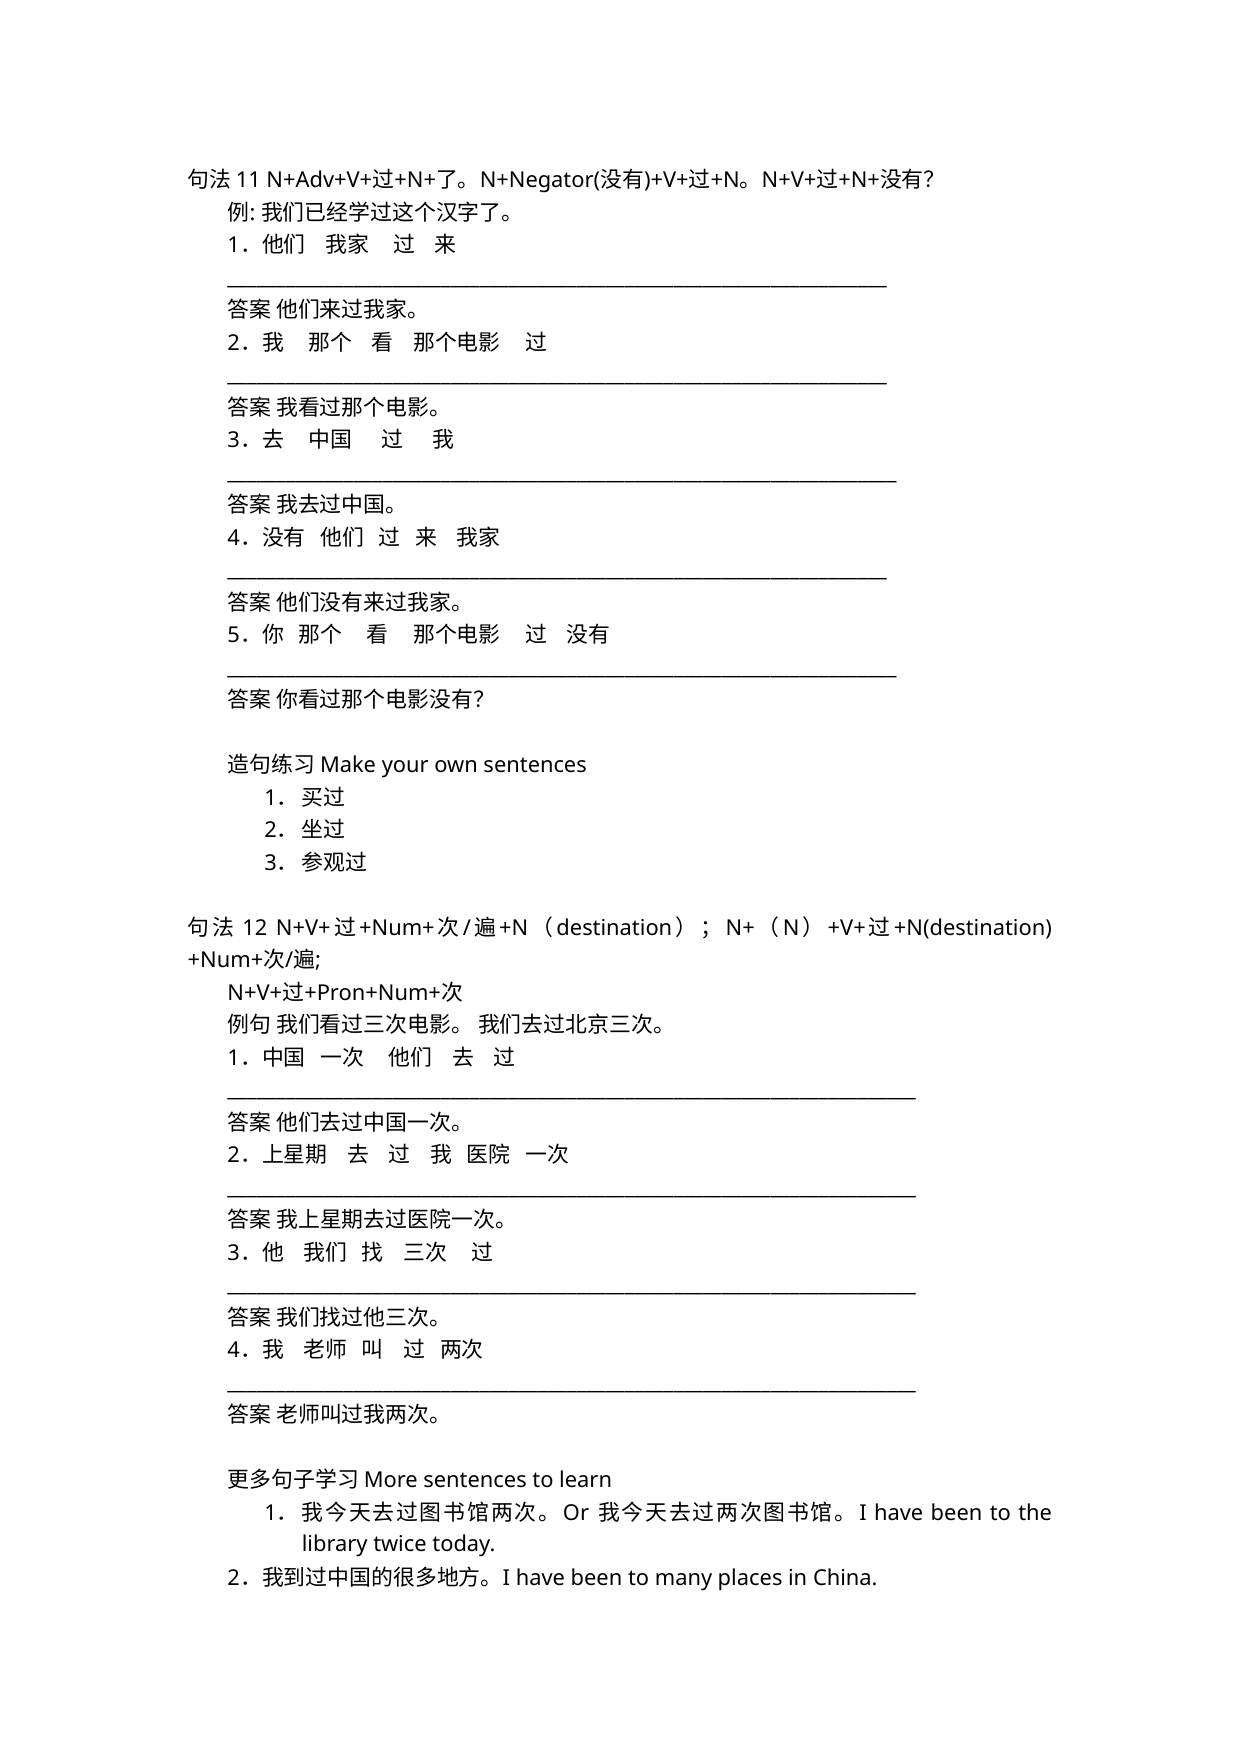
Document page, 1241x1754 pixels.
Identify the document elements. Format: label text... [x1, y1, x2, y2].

text ____________________________________________________________________ [187, 259, 1053, 292]
text 答案 他们没有来过我家。 [187, 584, 1053, 617]
text 句法12 N+V+过+Num+次/遍+N（destination）；N+（N）+V+过+N(destination)+Num+次/遍; [187, 909, 1053, 974]
text _____________________________________________________________________ [187, 454, 1053, 487]
text 句法11 N+Adv+V+过+N+了。N+Negator(没有)+V+过+N。N+V+过+N+没有？ [187, 162, 1053, 194]
text N+V+过+Pron+Num+次 [187, 974, 1053, 1007]
text 答案 你看过那个电影没有？ [187, 682, 1053, 714]
list 坐过 [264, 812, 1053, 844]
text 例句 我们看过三次电影。 我们去过北京三次。 [187, 1007, 1053, 1039]
text 4．我 老师 叫 过 两次 [187, 1332, 1053, 1364]
text _____________________________________________________________________ [187, 649, 1053, 682]
text 例: 我们已经学过这个汉字了。 [187, 194, 1053, 227]
text 2．上星期 去 过 我 医院 一次 [187, 1137, 1053, 1169]
text 答案 他们去过中国一次。 [187, 1104, 1053, 1137]
list 买过 [264, 779, 1053, 812]
text _______________________________________________________________________ [187, 1364, 1053, 1397]
text 答案 我上星期去过医院一次。 [187, 1202, 1053, 1234]
text 答案 我看过那个电影。 [187, 389, 1053, 422]
text 2．我 那个 看 那个电影 过 [187, 324, 1053, 357]
text 造句练习 Make your own sentences [187, 747, 1053, 779]
list 我今天去过图书馆两次。Or 我今天去过两次图书馆。I have been to the library twice today. [264, 1494, 1053, 1559]
text 1．中国 一次 他们 去 过 [187, 1039, 1053, 1072]
text _______________________________________________________________________ [187, 1072, 1053, 1104]
text 4．没有 他们 过 来 我家 [187, 519, 1053, 552]
text 1．他们 我家 过 来 [187, 227, 1053, 259]
text 答案 他们来过我家。 [187, 292, 1053, 324]
text 更多句子学习 More sentences to learn [187, 1462, 1053, 1494]
text 5．你 那个 看 那个电影 过 没有 [187, 617, 1053, 649]
text ____________________________________________________________________ [187, 552, 1053, 584]
text 2．我到过中国的很多地方。I have been to many places in China. [187, 1559, 1053, 1592]
text _______________________________________________________________________ [187, 1169, 1053, 1202]
list 参观过 [264, 844, 1053, 877]
text 答案 我去过中国。 [187, 487, 1053, 519]
text 3．他 我们 找 三次 过 [187, 1234, 1053, 1267]
text 答案 老师叫过我两次。 [187, 1397, 1053, 1429]
text 3．去 中国 过 我 [187, 422, 1053, 454]
text ____________________________________________________________________ [187, 357, 1053, 389]
text _______________________________________________________________________ [187, 1267, 1053, 1299]
text 答案 我们找过他三次。 [187, 1299, 1053, 1332]
